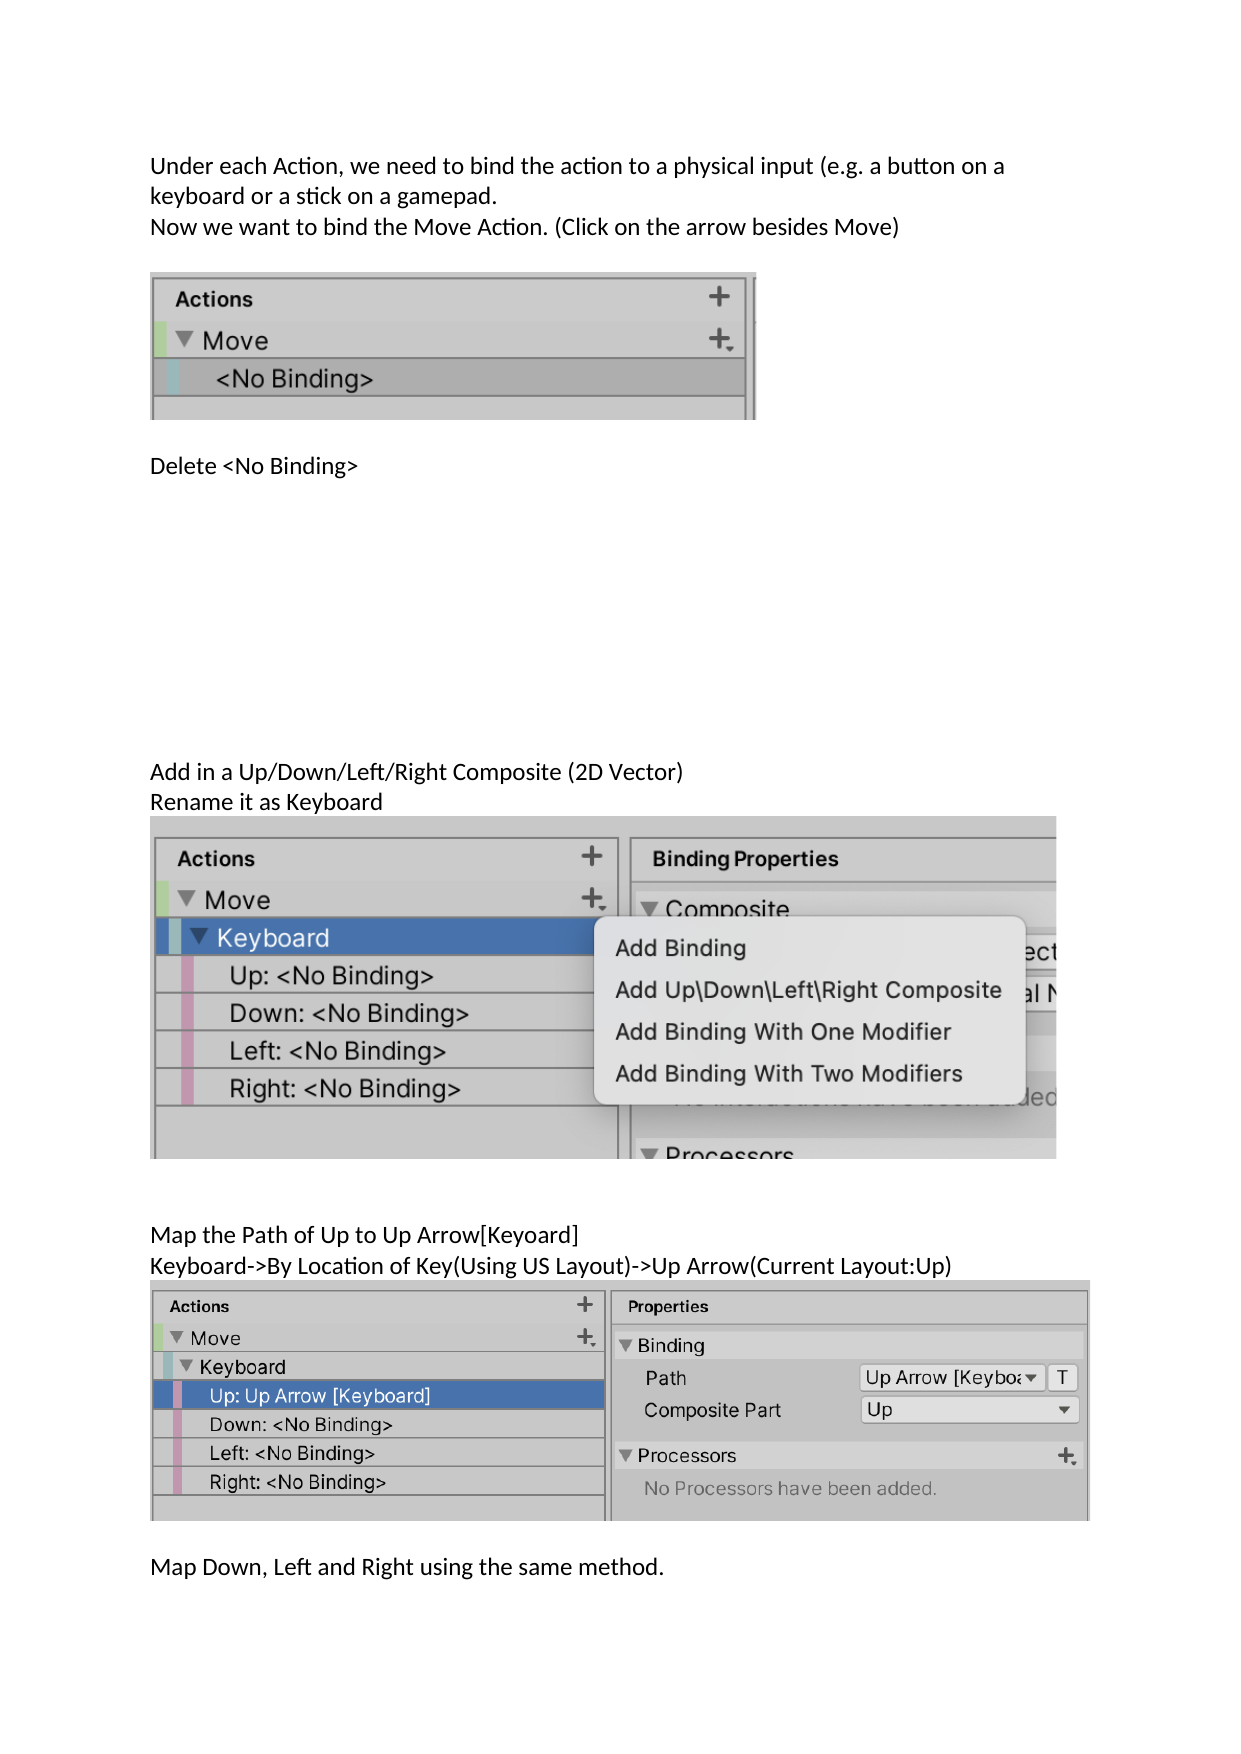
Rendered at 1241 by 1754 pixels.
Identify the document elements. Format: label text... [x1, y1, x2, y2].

picture [150, 1280, 1091, 1521]
text Delete <No Binding> [150, 451, 1090, 481]
picture [150, 816, 1057, 1159]
text Add in a Up/Down/Left/Right Composite (2D Vector) [150, 756, 1090, 786]
text Under each Action, we need to bind the action to a physical input (e.g. a button on a keyboard or a stick on a gamepad. [150, 150, 1090, 211]
text Map the Path of Up to Up Arrow[Keyoard] [150, 1219, 1090, 1250]
text Now we want to bind the Move Action. (Click on the arrow besides Move) [150, 211, 1090, 242]
picture [150, 272, 757, 420]
text Keyboard->By Location of Key(Using US Layout)->Up Arrow(Current Layout:Up) [150, 1250, 1090, 1280]
text Map Down, Left and Right using the same method. [150, 1551, 1090, 1582]
